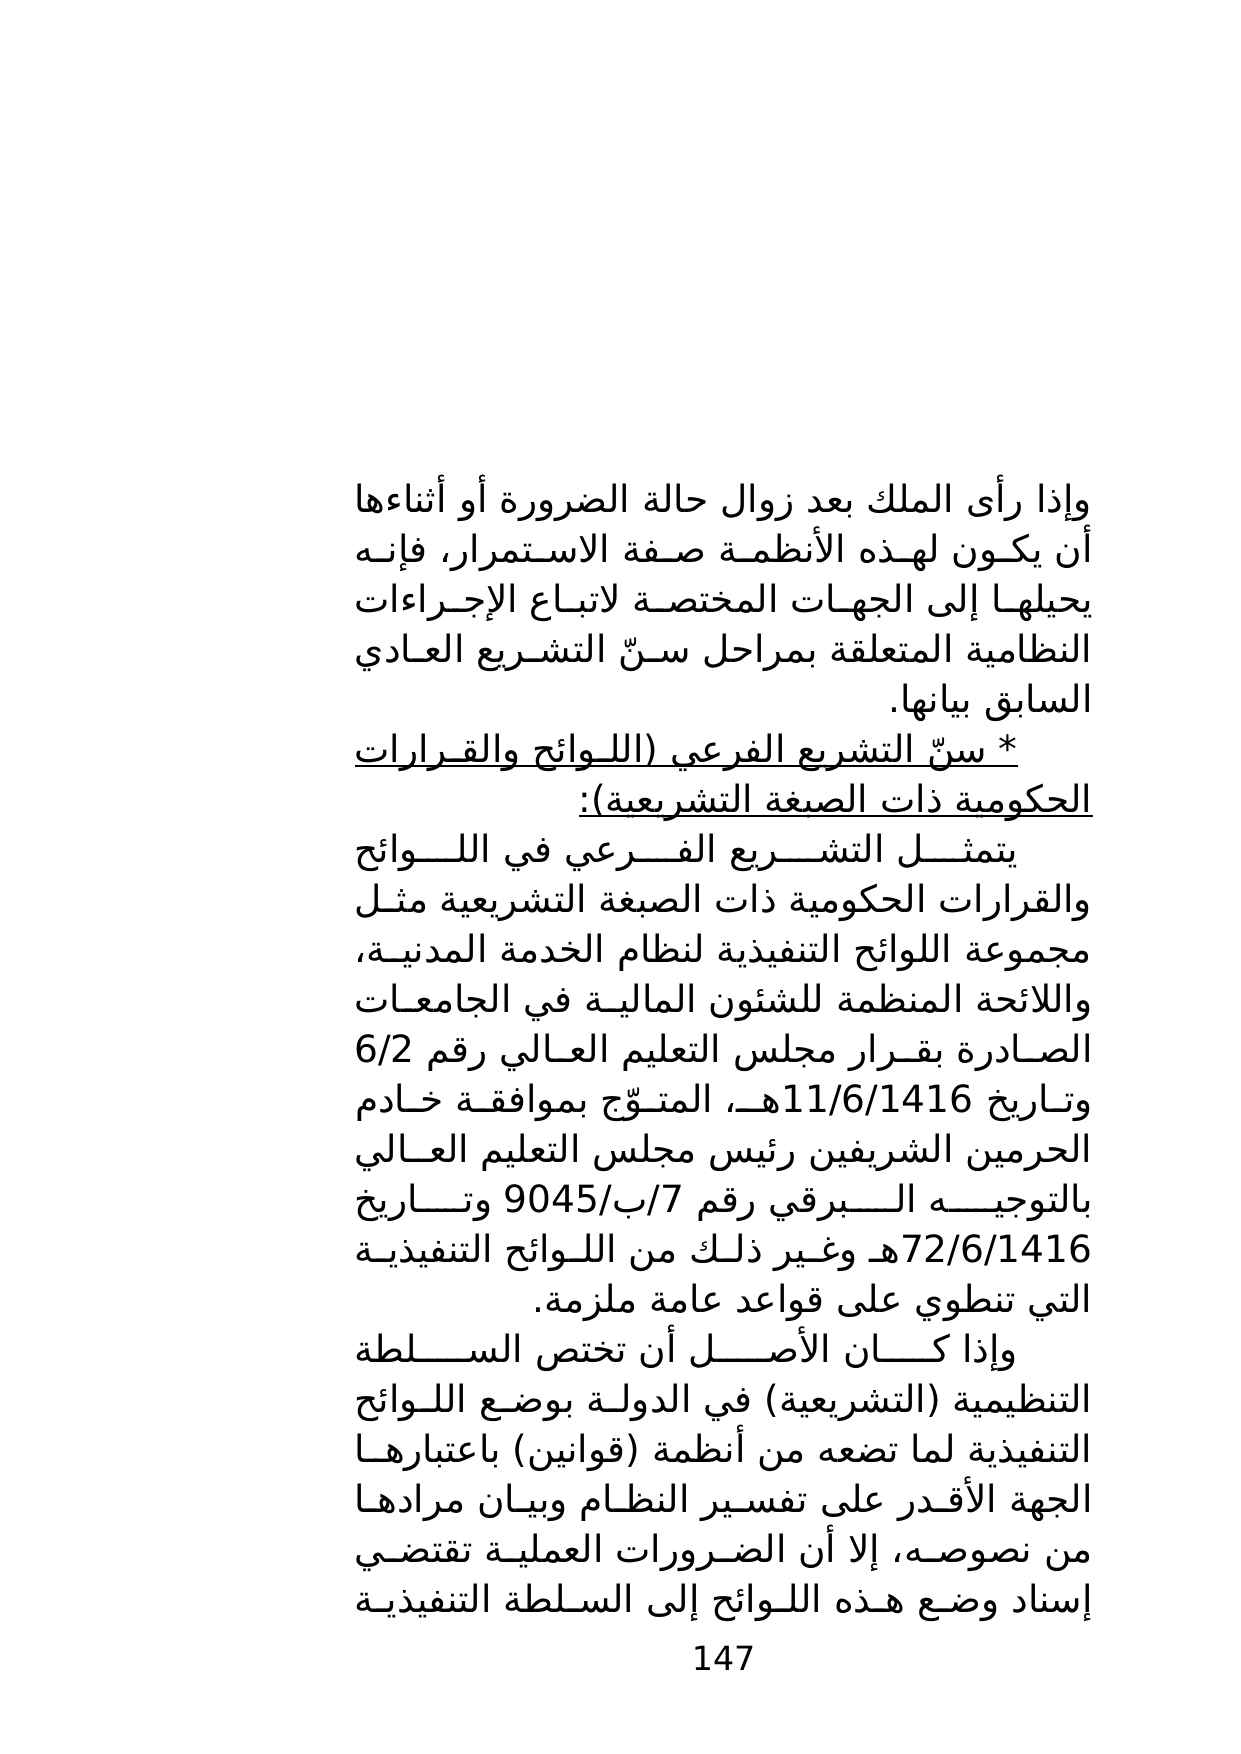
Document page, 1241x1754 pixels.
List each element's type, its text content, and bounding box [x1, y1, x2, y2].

text * سنّ التشريع الفرعي (اللوائح والقرارات الحكومية ذات الصبغة التشريعية): [354, 722, 1092, 822]
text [354, 1322, 1092, 1622]
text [354, 472, 1092, 722]
text يتمثل التشريع الفرعي في اللوائح والقرارات الحكومية ذات الصبغة التشريعية مثل مجموعة اللوائح التنفيذية لنظام الخدمة المدنية، واللائحة المنظمة للشئون المالية في الجامعات الصادرة بقرار مجلس التعليم العالي رقم 6/2 وتاريخ 11/6/1416هـ، المتوّج بموافقة خادم الحرمين الشريفين رئيس مجلس التعليم العالي بالتوجيه البرقي رقم 7/ب/9045 وتاريخ 72/6/1416هـ وغير ذلك من اللوائح التنفيذية التي تنطوي على قواعد عامة ملزمة. [354, 822, 1092, 1322]
